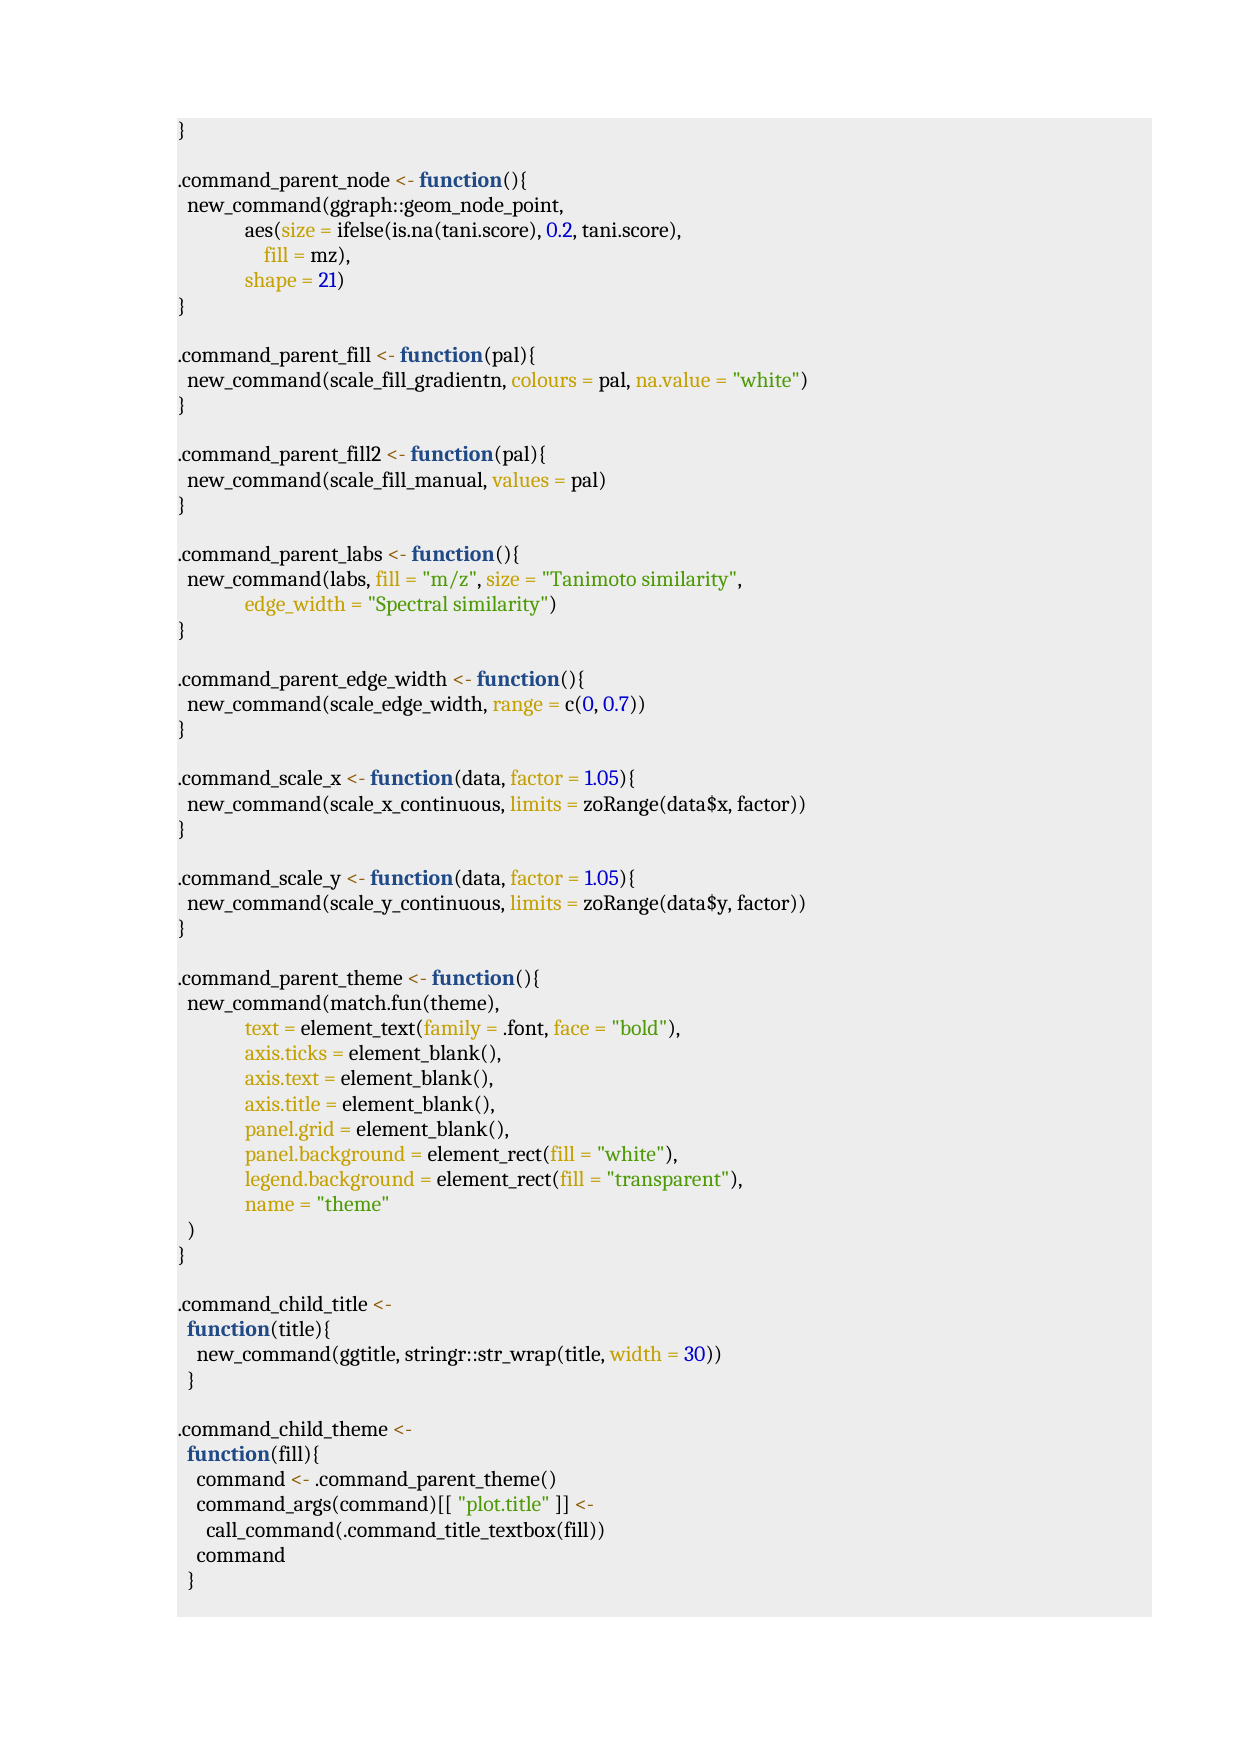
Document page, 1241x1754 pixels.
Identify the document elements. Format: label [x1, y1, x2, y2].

text [177, 118, 1152, 1617]
